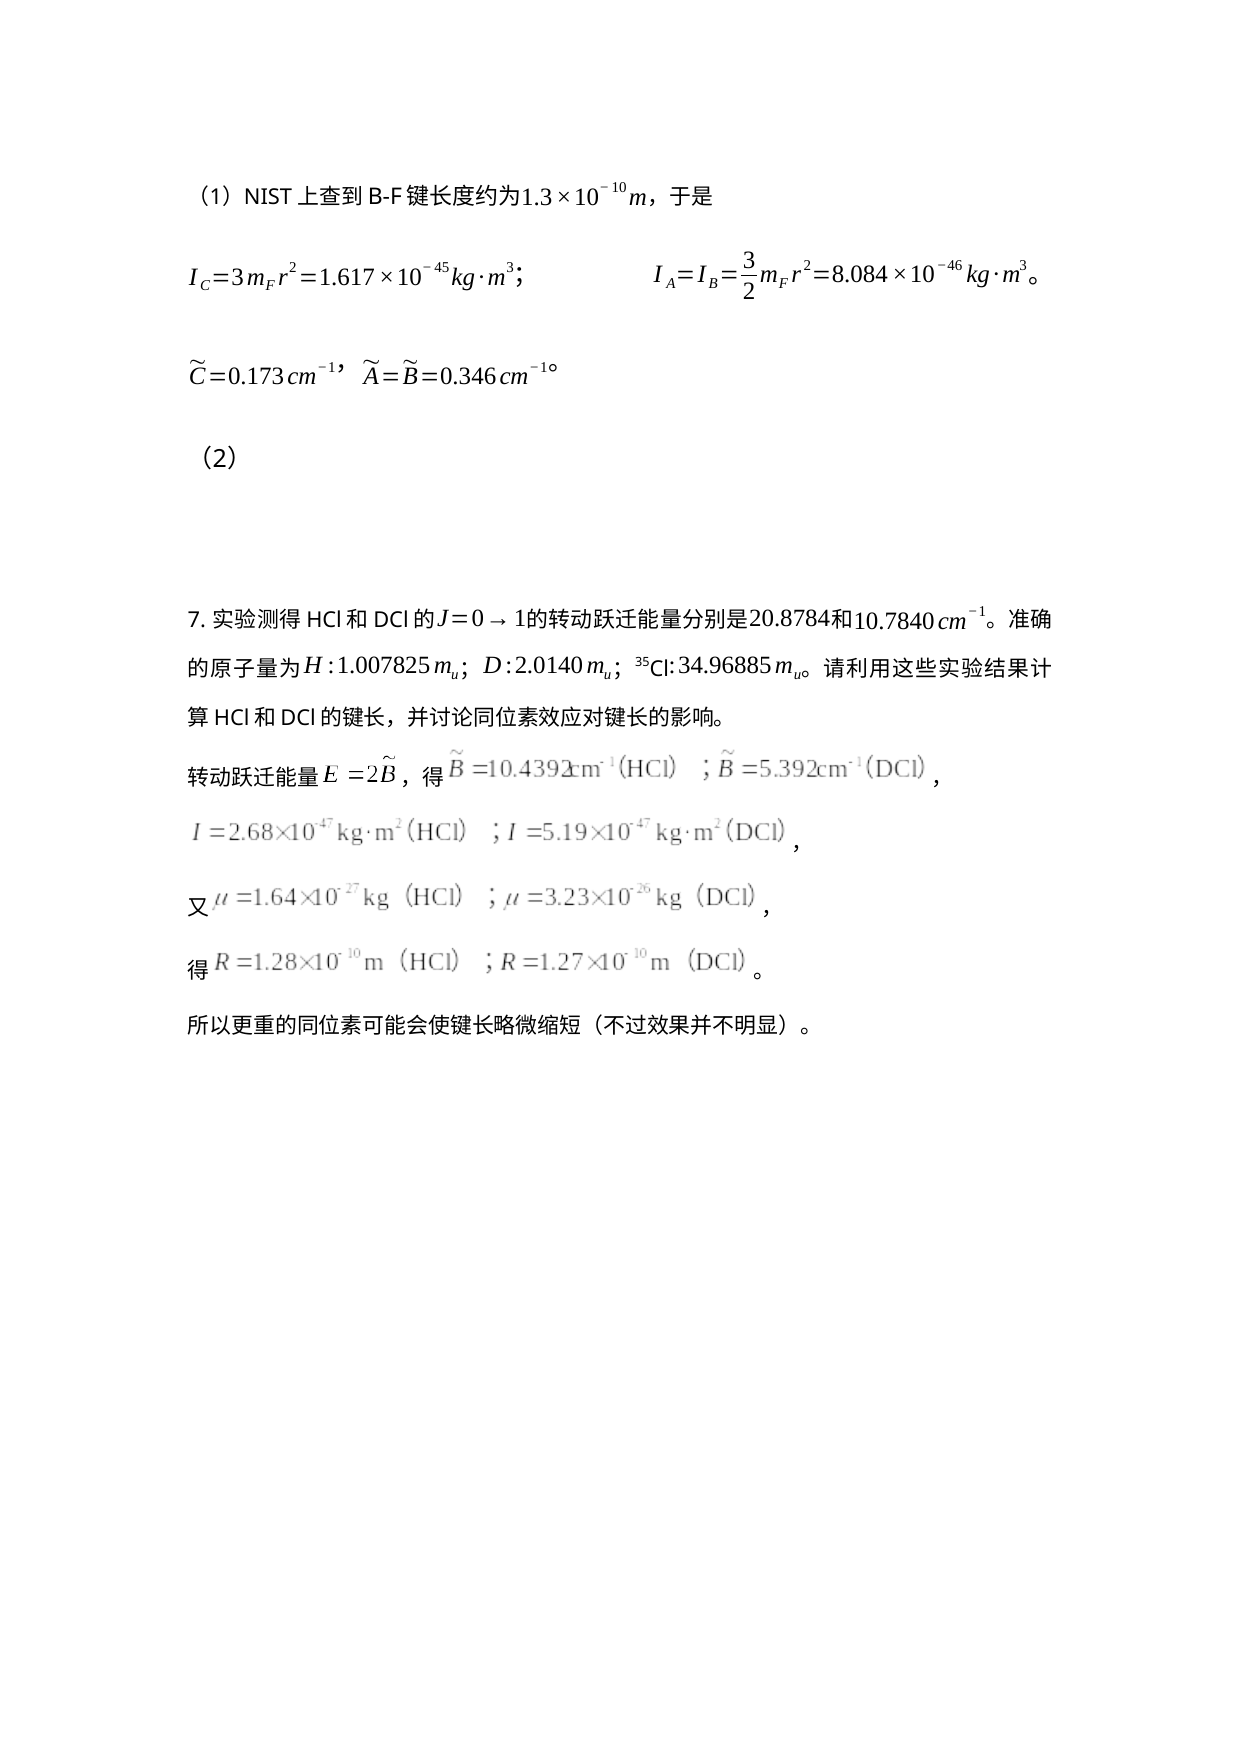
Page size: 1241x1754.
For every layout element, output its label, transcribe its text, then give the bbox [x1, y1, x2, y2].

text 7. 实验测得HCl和DCl的的转动跃迁能量分别是和。准确的原子量为；；35Cl。请利用这些实验结果计算HCl和DCl的键长，并讨论同位素效应对键长的影响。 [187, 602, 1053, 732]
text 转动跃迁能量，得， [187, 748, 1053, 813]
text ， [187, 813, 1053, 878]
text 又， [187, 878, 1053, 943]
text 所以更重的同位素可能会使键长略微缩短（不过效果并不明显）。 [187, 1008, 1053, 1041]
text ；。，。 [187, 244, 1053, 406]
text （1）NIST 上查到B-F键长度约为，于是 [187, 162, 1053, 227]
text 得。 [187, 943, 1053, 1008]
text （2） [187, 424, 1053, 489]
